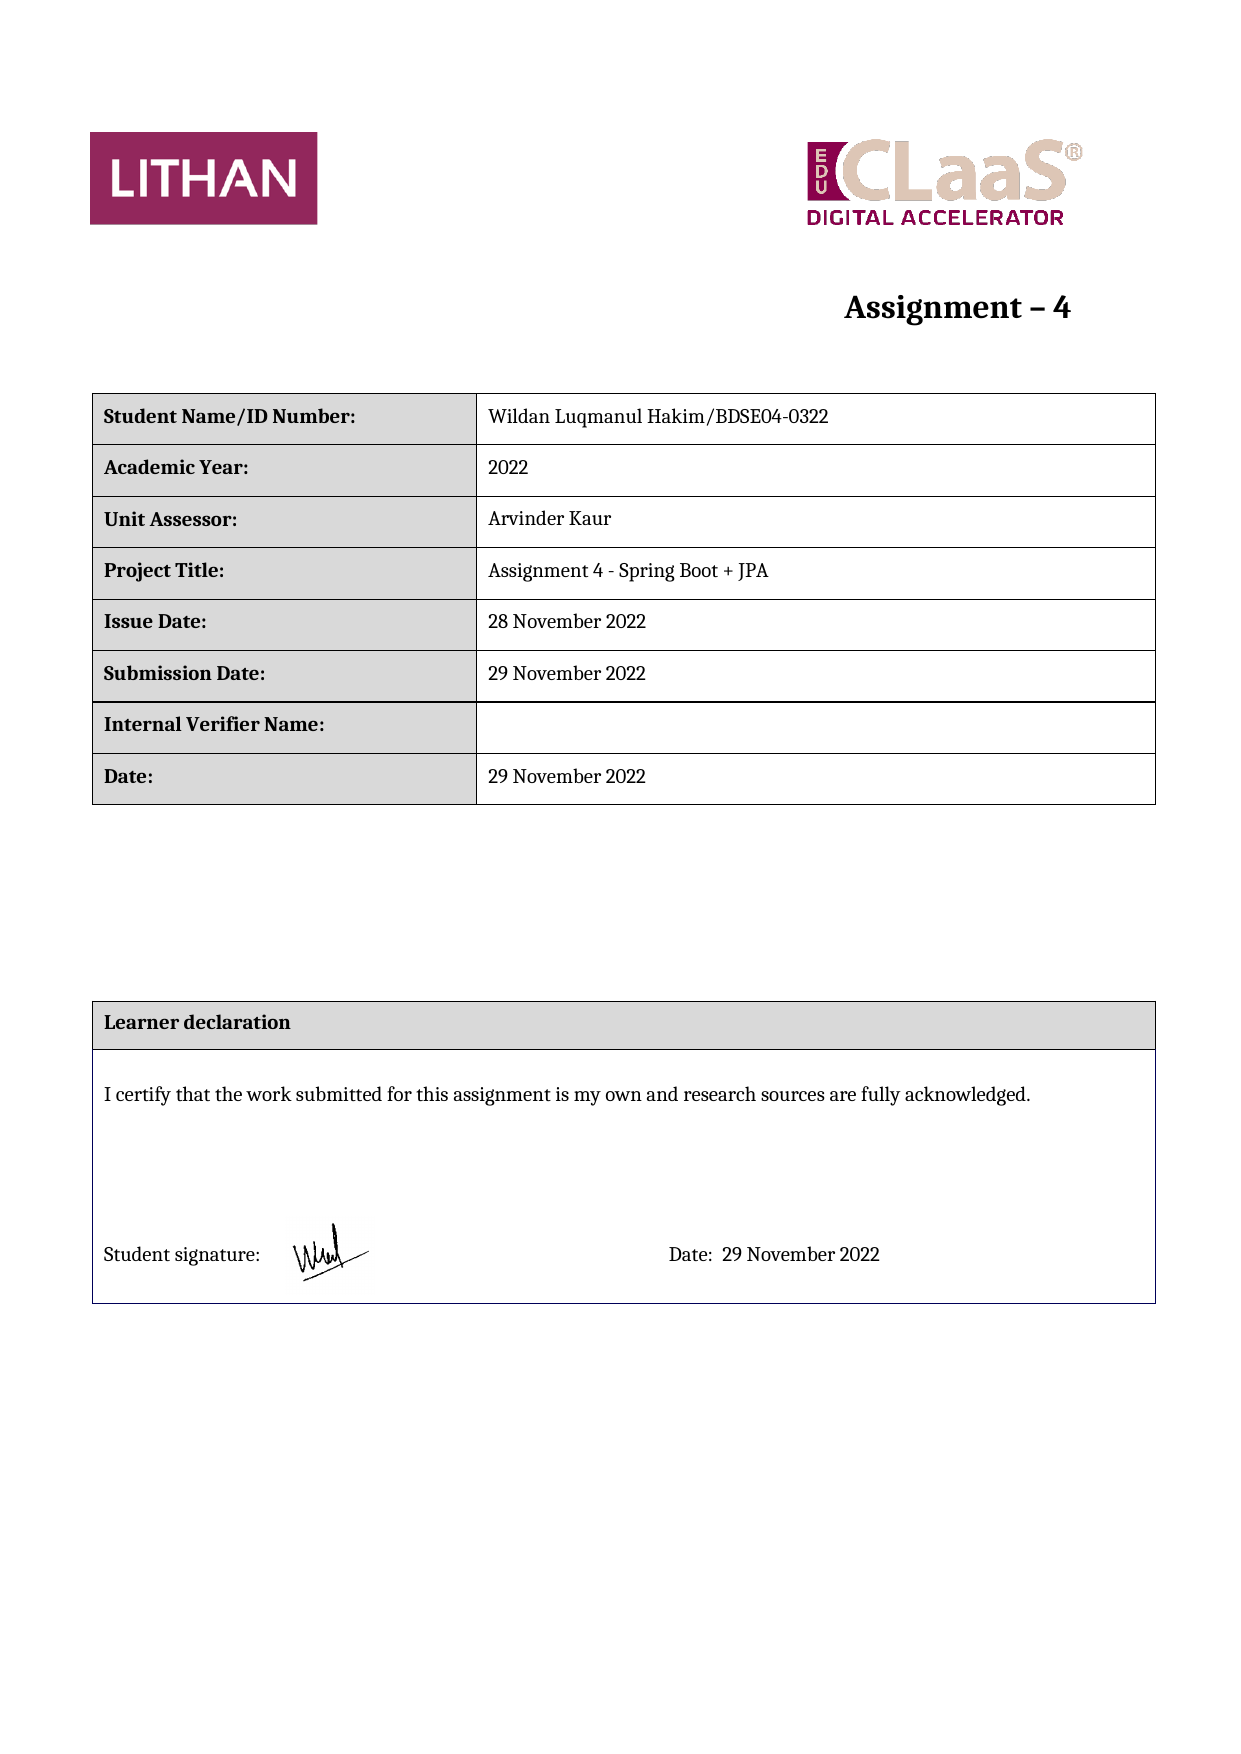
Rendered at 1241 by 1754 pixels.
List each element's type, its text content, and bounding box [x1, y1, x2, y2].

table_cell Arvinder Kaur [477, 497, 1155, 547]
table_cell Submission Date: [93, 651, 476, 701]
table_header Wildan Luqmanul Hakim/BDSE04-0322 [477, 394, 1155, 444]
table_cell Unit Assessor: [93, 497, 476, 547]
table_cell [477, 703, 1155, 753]
text Assignment – 4 [829, 288, 1167, 327]
table_cell Internal Verifier Name: [93, 703, 476, 753]
table_cell Project Title: [93, 548, 476, 599]
table_cell 29 November 2022 [477, 651, 1155, 701]
table_cell Academic Year: [93, 445, 476, 496]
table_cell Date: [93, 754, 476, 804]
picture [90, 132, 318, 225]
table_header Learner declaration [93, 1002, 1155, 1049]
table_cell 2022 [477, 445, 1155, 496]
table_cell 28 November 2022 [477, 600, 1155, 650]
table_header Student Name/ID Number: [93, 394, 476, 444]
table_cell 29 November 2022 [477, 754, 1155, 804]
table_cell I certify that the work submitted for this assignment is my own and research sources are fully acknowledged. Student signature: Date: 29 November 2022 [93, 1050, 1155, 1302]
picture [807, 139, 1083, 225]
table_cell Assignment 4 - Spring Boot + JPA [477, 548, 1155, 599]
table_cell Issue Date: [93, 600, 476, 650]
